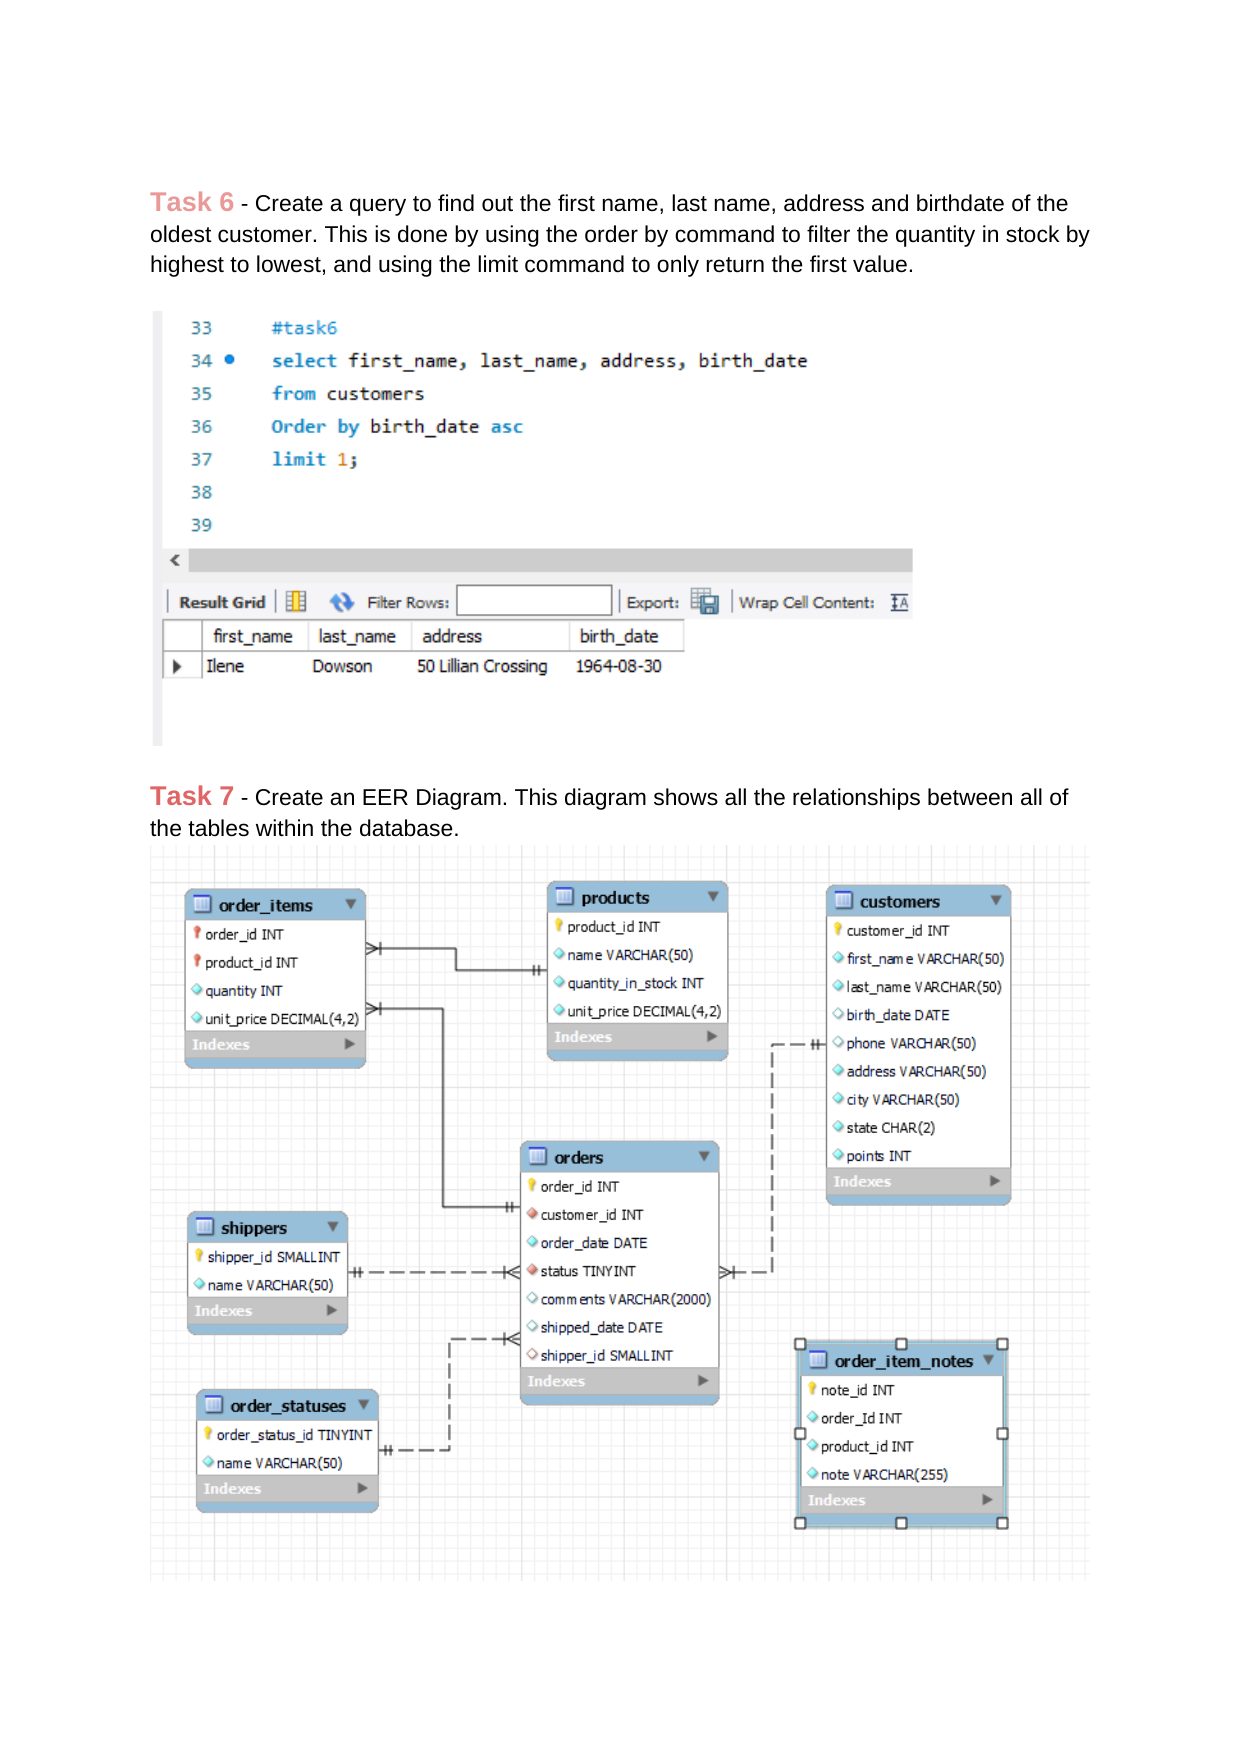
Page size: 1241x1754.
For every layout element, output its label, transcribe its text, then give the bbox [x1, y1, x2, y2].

picture [150, 845, 1091, 1581]
text Task 6 - Create a query to find out the first name, last name, address and birthdate of the oldest customer. This is done by using the order by command to filter the quantity in stock by highest to lowest, and using the limit command to only return the first value. [150, 186, 1090, 278]
text Task 7 - Create an EER Diagram. This diagram shows all the relationships between all of the tables within the database. [150, 780, 1090, 845]
picture [150, 311, 913, 746]
